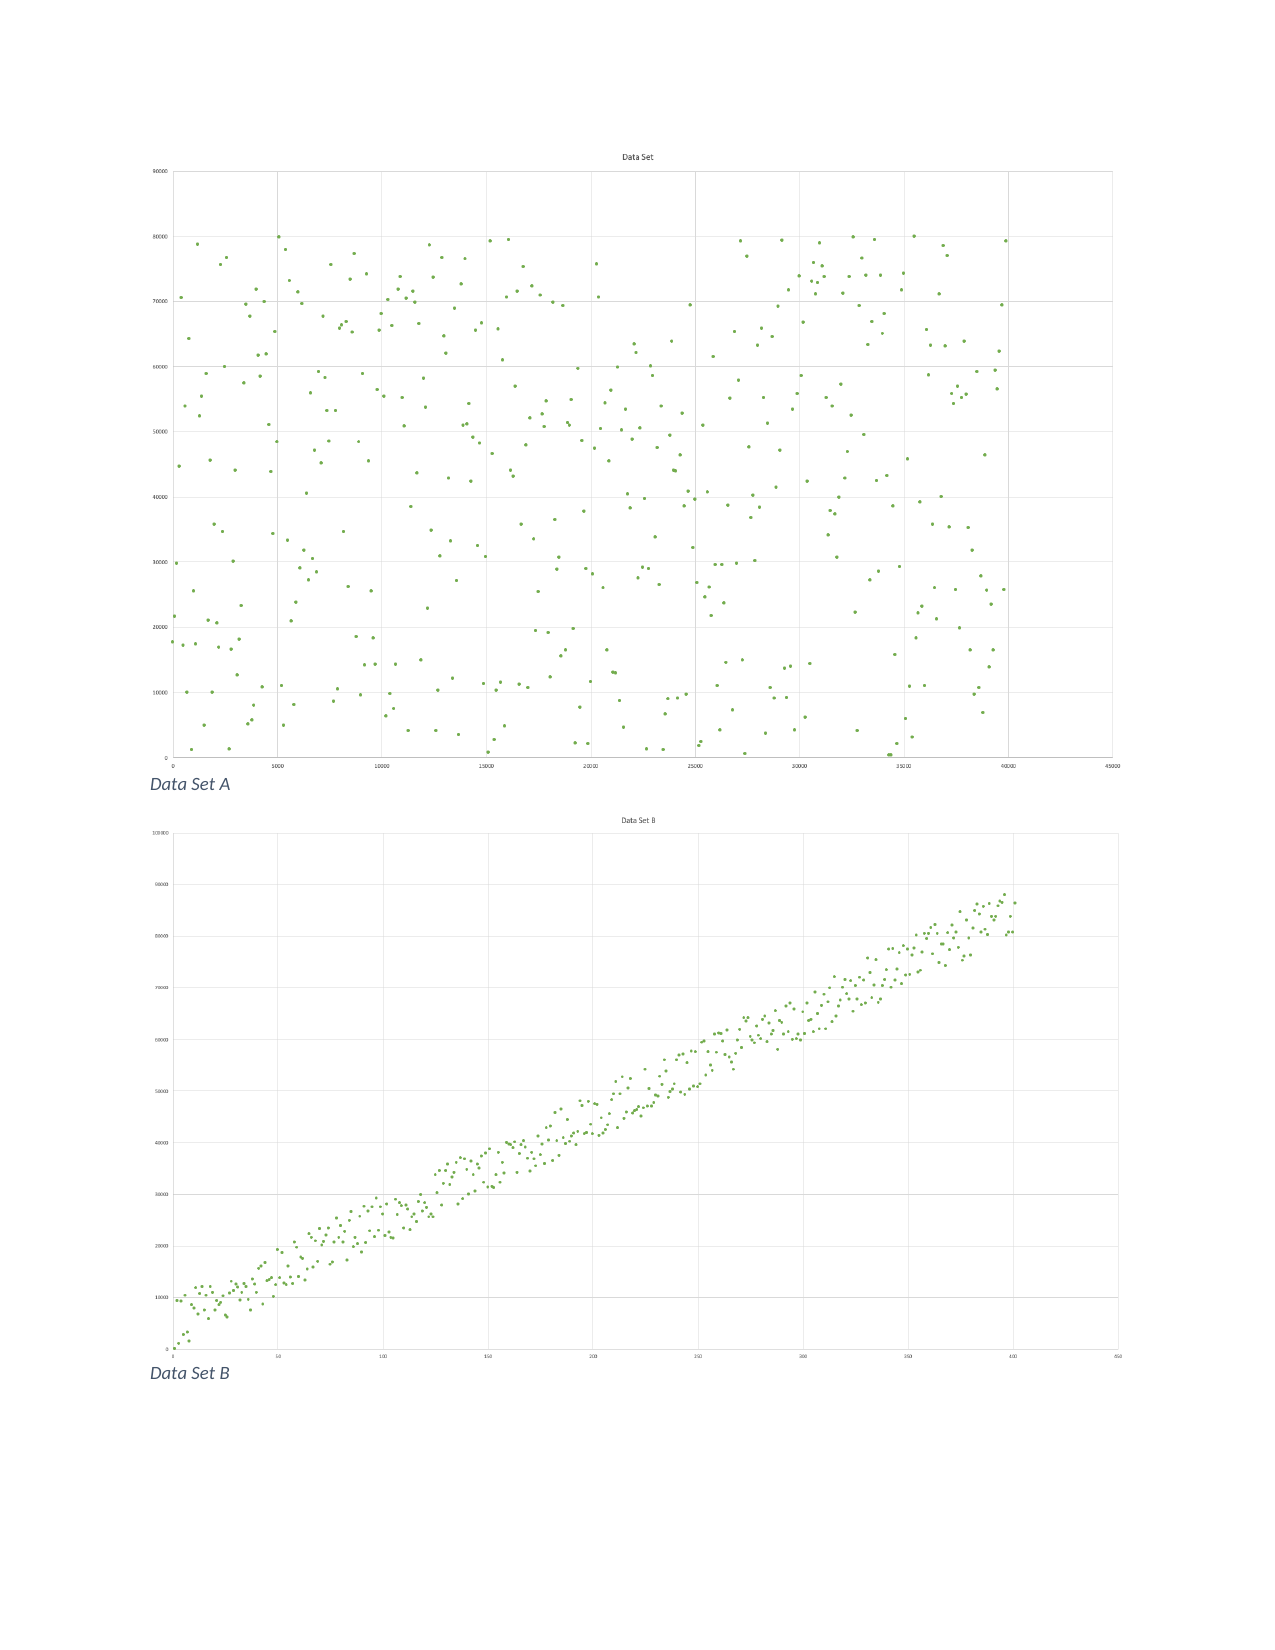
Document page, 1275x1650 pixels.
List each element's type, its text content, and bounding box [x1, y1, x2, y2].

picture [150, 815, 1125, 1362]
picture [150, 150, 1125, 772]
